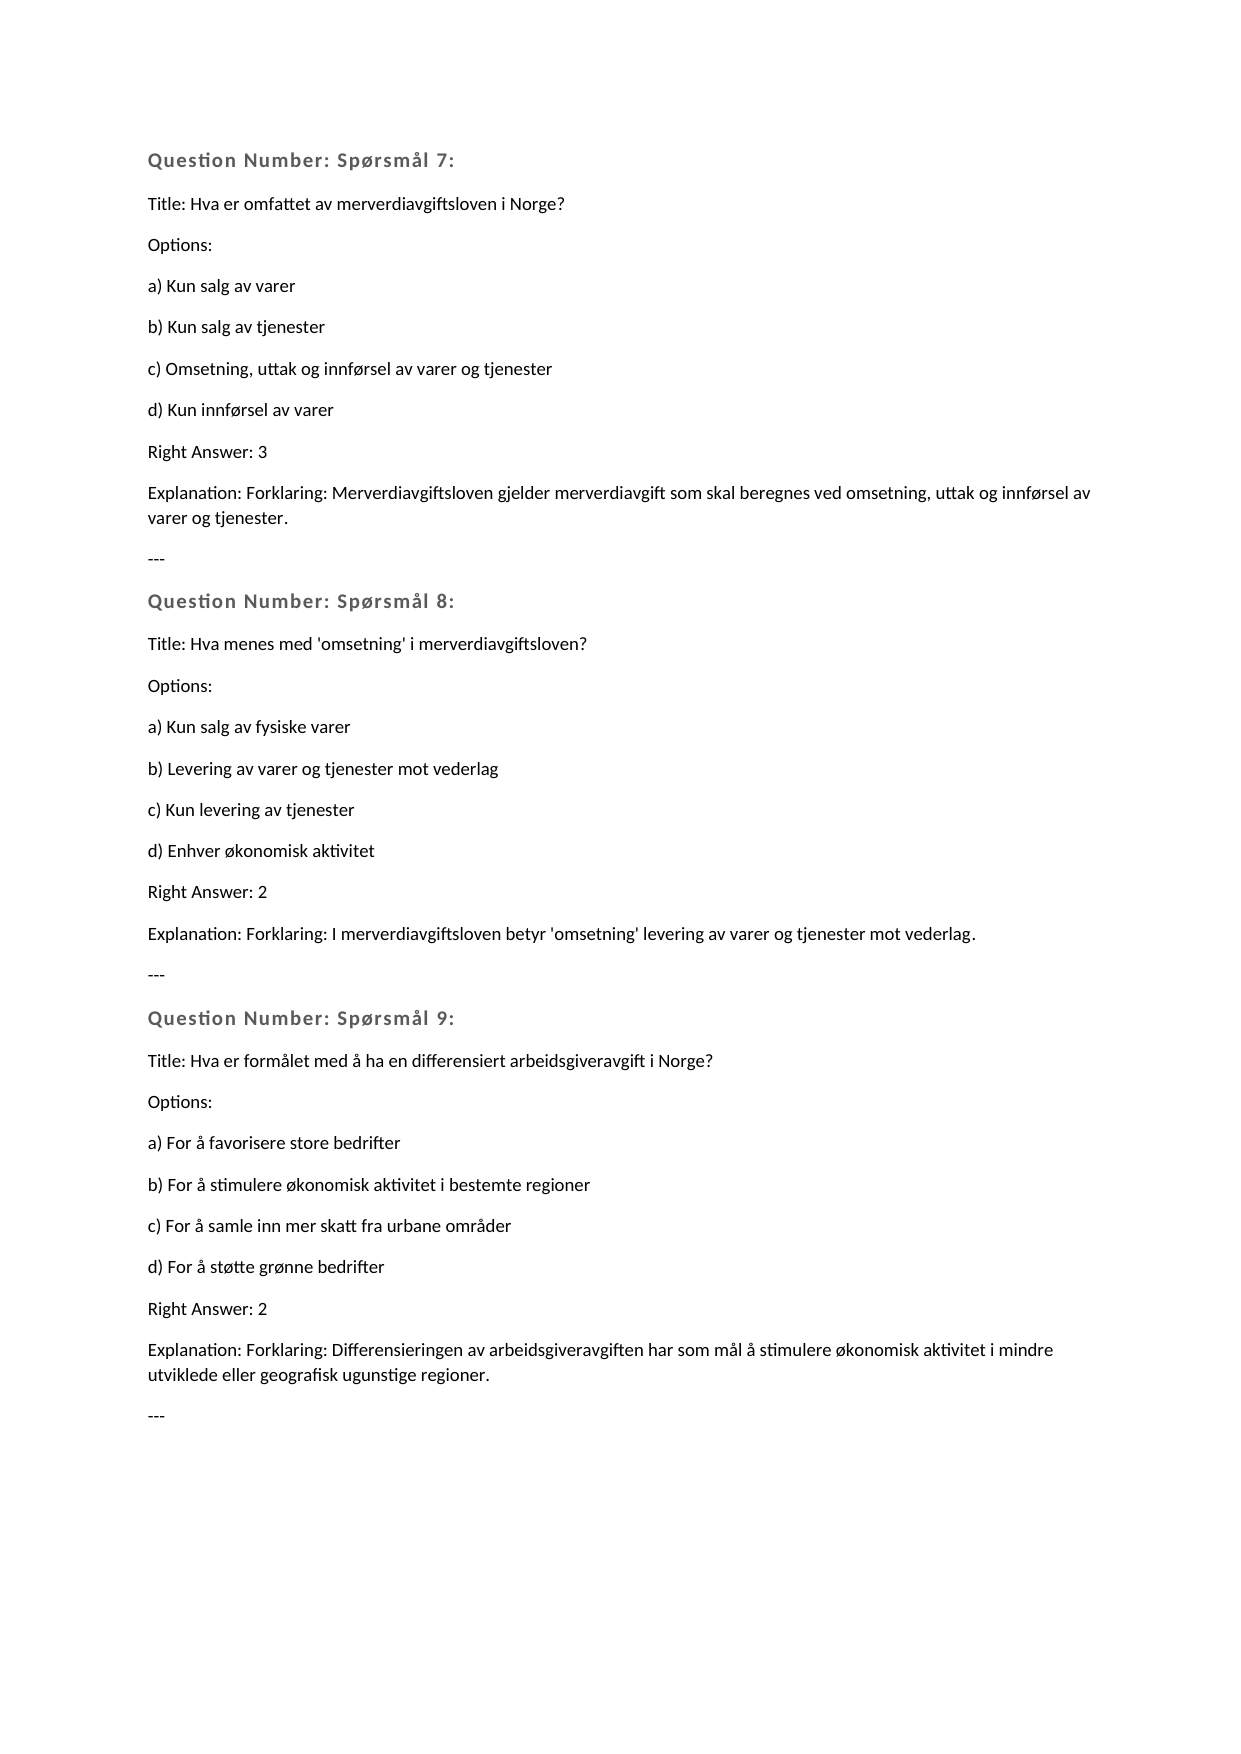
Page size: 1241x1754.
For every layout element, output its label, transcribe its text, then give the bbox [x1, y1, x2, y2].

text Options: [148, 233, 1093, 256]
text Explanation: Forklaring: I merverdiavgiftsloven betyr 'omsetning' levering av varer og tjenester mot vederlag​​. [148, 922, 1093, 945]
text c) For å samle inn mer skatt fra urbane områder [148, 1214, 1093, 1237]
text b) Kun salg av tjenester [148, 316, 1093, 339]
text Right Answer: 2 [148, 1297, 1093, 1320]
text Title: Hva er formålet med å ha en differensiert arbeidsgiveravgift i Norge? [148, 1049, 1093, 1072]
text b) For å stimulere økonomisk aktivitet i bestemte regioner [148, 1173, 1093, 1196]
text Explanation: Forklaring: Differensieringen av arbeidsgiveravgiften har som mål å stimulere økonomisk aktivitet i mindre utviklede eller geografisk ugunstige regioner. [148, 1338, 1093, 1386]
text --- [148, 1404, 1093, 1427]
subtitle Question Number: Spørsmål 9: [148, 1005, 1093, 1030]
text a) For å favorisere store bedrifter [148, 1132, 1093, 1154]
text Options: [148, 674, 1093, 697]
text Options: [148, 1090, 1093, 1113]
text c) Kun levering av tjenester [148, 798, 1093, 821]
text Explanation: Forklaring: Merverdiavgiftsloven gjelder merverdiavgift som skal beregnes ved omsetning, uttak og innførsel av varer og tjenester​​. [148, 481, 1093, 529]
text c) Omsetning, uttak og innførsel av varer og tjenester [148, 357, 1093, 380]
text d) Enhver økonomisk aktivitet [148, 839, 1093, 862]
text a) Kun salg av fysiske varer [148, 715, 1093, 738]
text b) Levering av varer og tjenester mot vederlag [148, 757, 1093, 779]
text Right Answer: 2 [148, 881, 1093, 904]
text d) Kun innførsel av varer [148, 398, 1093, 421]
text a) Kun salg av varer [148, 274, 1093, 297]
subtitle Question Number: Spørsmål 8: [148, 588, 1093, 614]
text Right Answer: 3 [148, 440, 1093, 463]
text Title: Hva er omfattet av merverdiavgiftsloven i Norge? [148, 192, 1093, 214]
text d) For å støtte grønne bedrifter [148, 1256, 1093, 1278]
subtitle Question Number: Spørsmål 7: [148, 148, 1093, 173]
text --- [148, 547, 1093, 570]
text --- [148, 963, 1093, 986]
text Title: Hva menes med 'omsetning' i merverdiavgiftsloven? [148, 633, 1093, 656]
